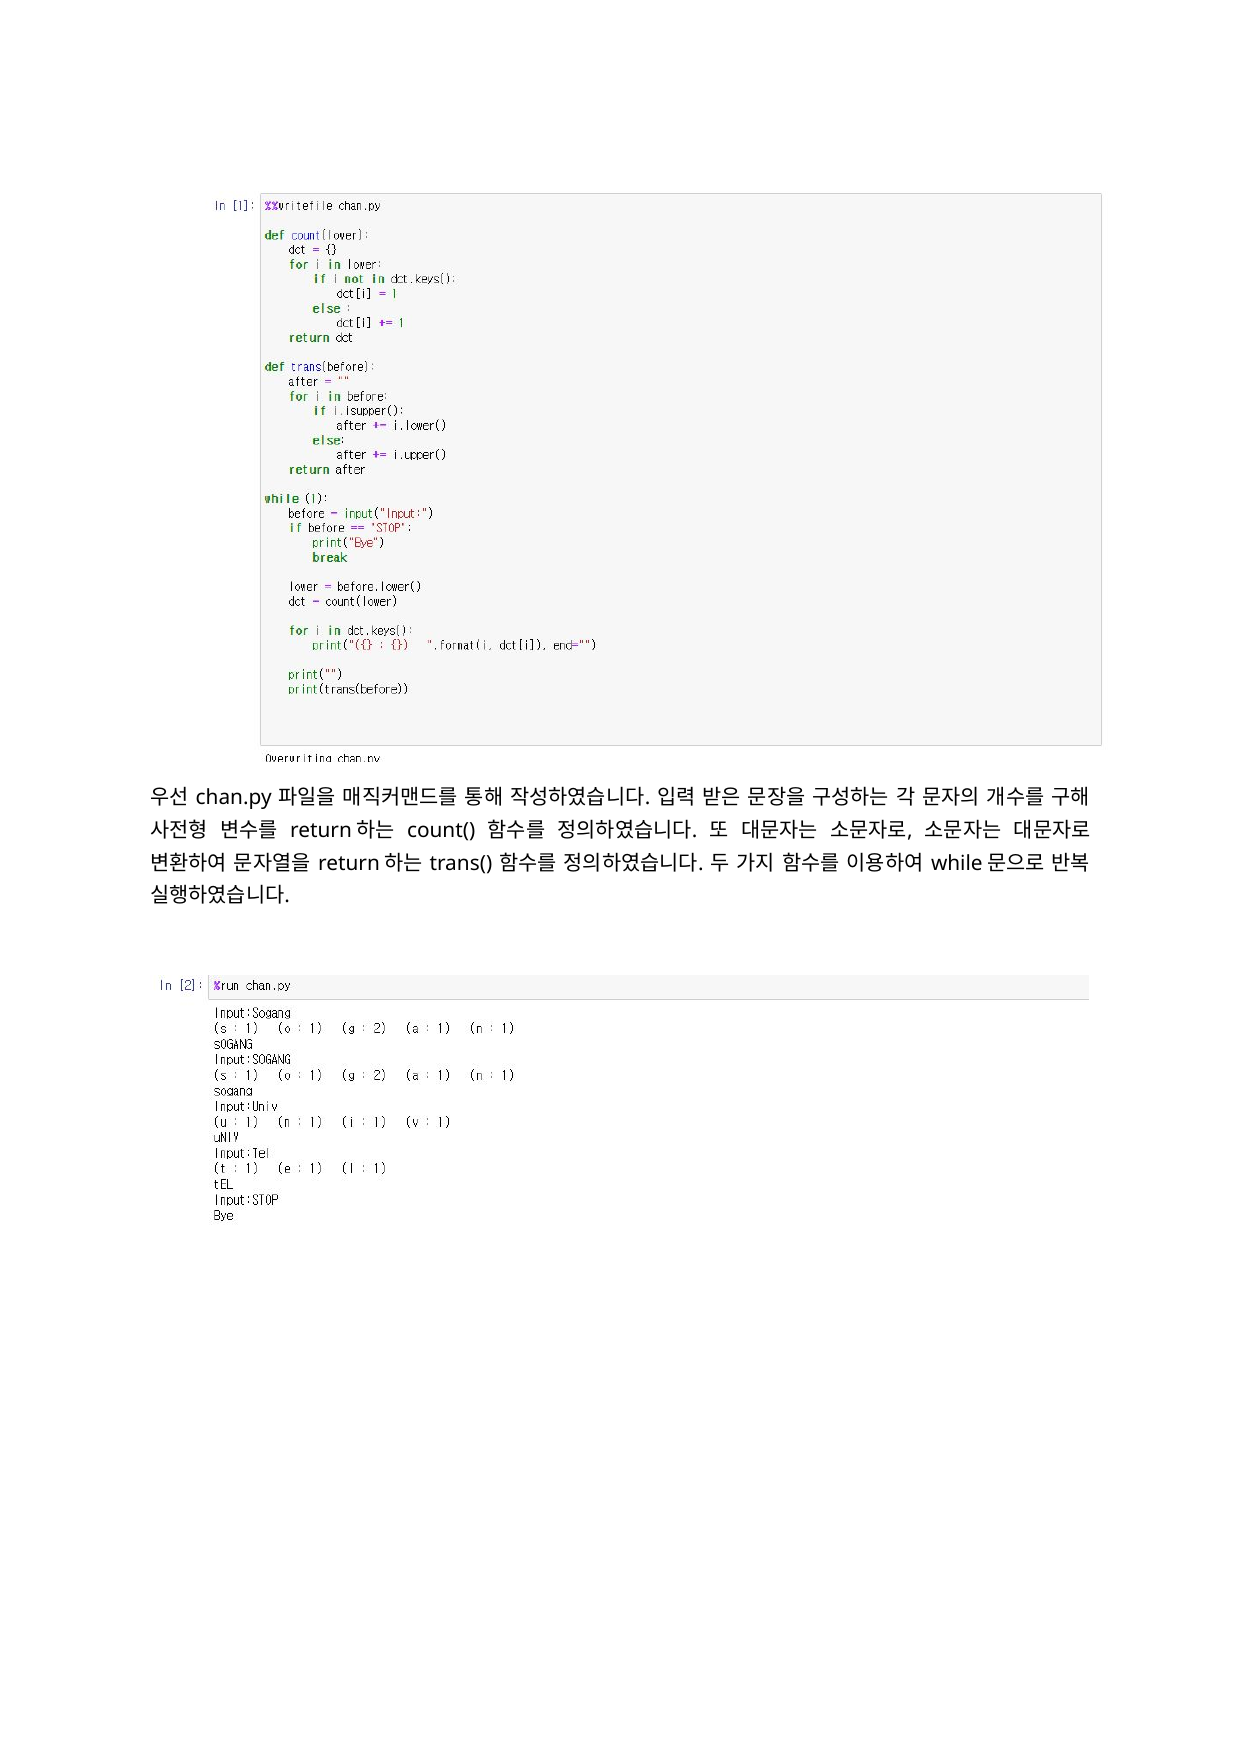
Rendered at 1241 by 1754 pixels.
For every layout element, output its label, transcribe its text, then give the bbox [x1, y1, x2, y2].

picture [150, 177, 1110, 762]
text 우선 chan.py 파일을 매직커맨드를 통해 작성하였습니다. 입력 받은 문장을 구성하는 각 문자의 개수를 구해 사전형 변수를 return하는 count() 함수를 정의하였습니다. 또 대문자는 소문자로, 소문자는 대문자로 변환하여 문자열을 return하는 trans() 함수를 정의하였습니다. 두 가지 함수를 이용하여 while문으로 반복 실행하였습니다. [150, 780, 1090, 909]
picture [150, 975, 1089, 1227]
